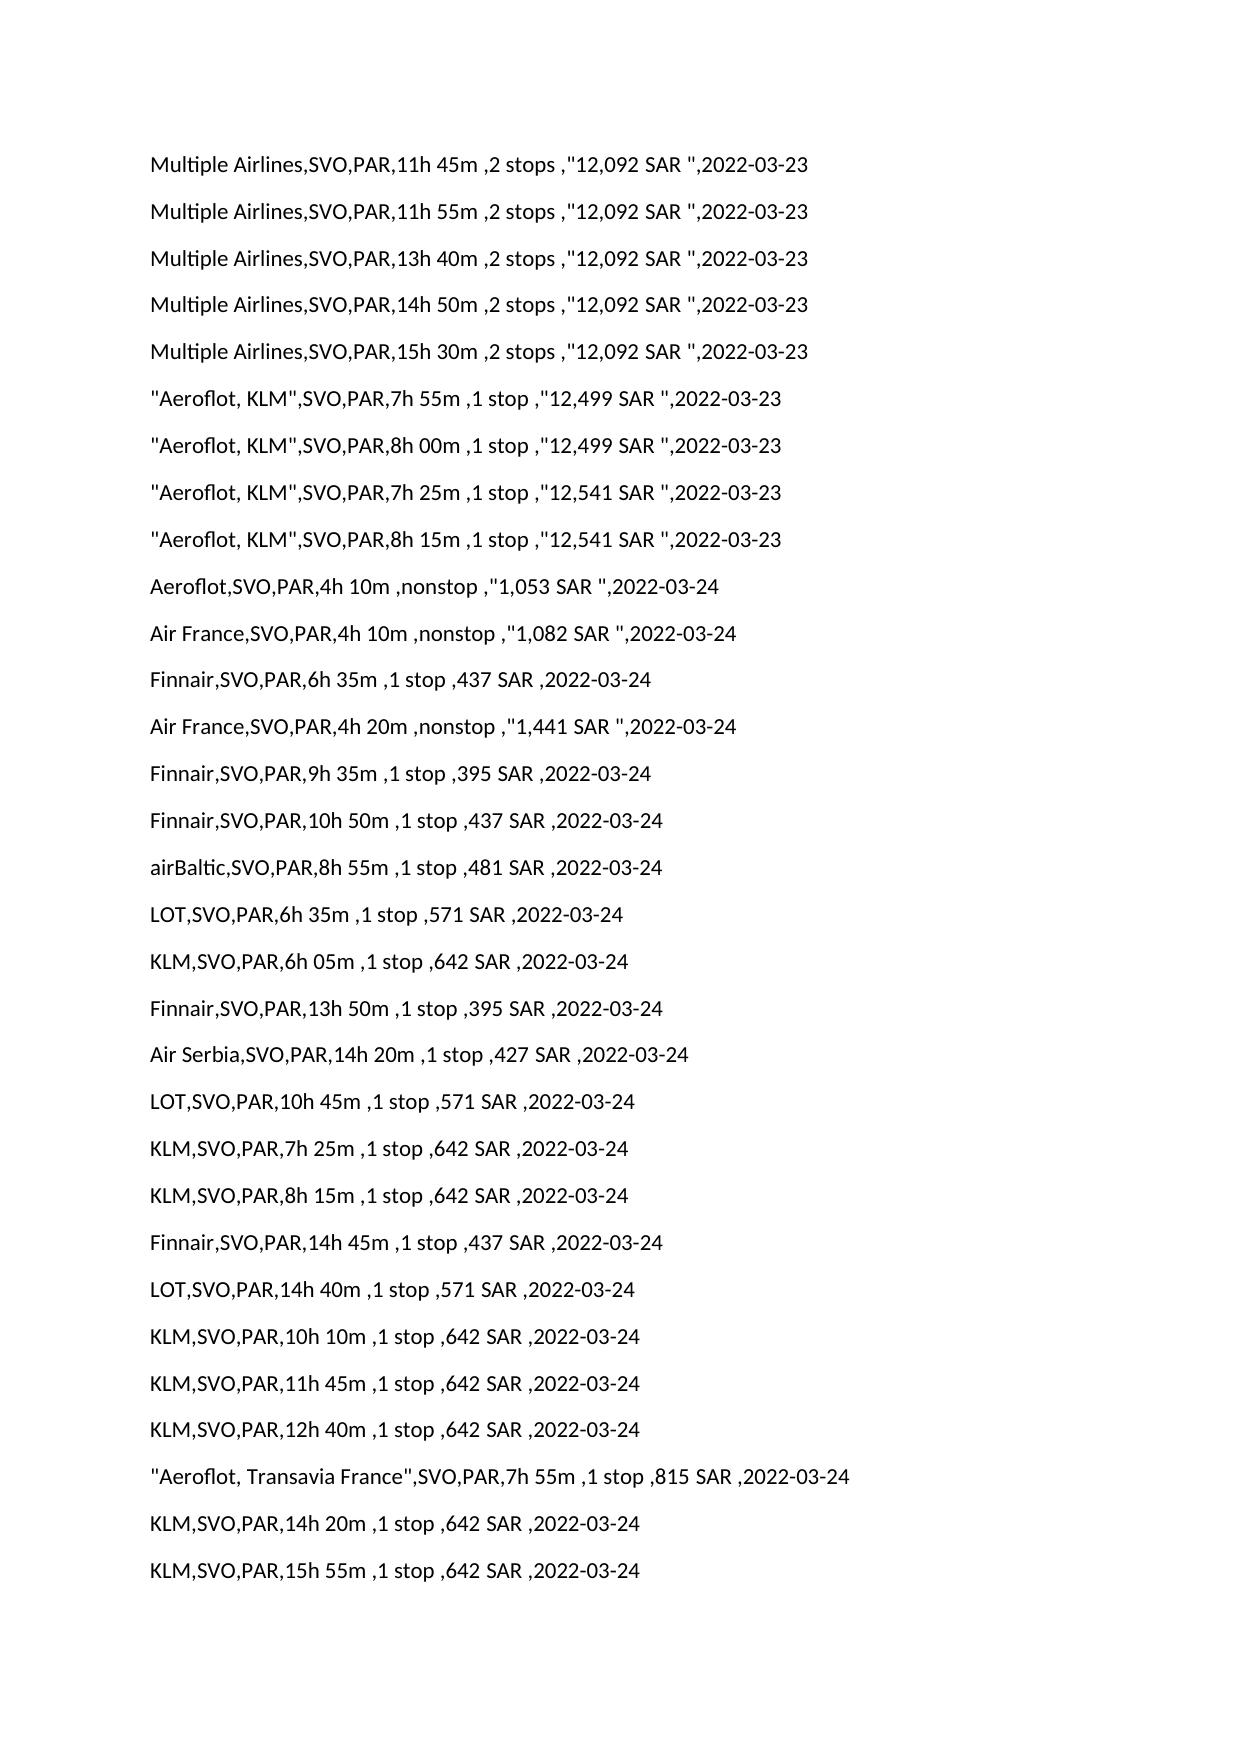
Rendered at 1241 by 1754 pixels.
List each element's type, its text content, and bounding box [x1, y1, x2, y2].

text Air France,SVO,PAR,4h 20m ,nonstop ,"1,441 SAR ",2022-03-24 [150, 712, 1090, 741]
text KLM,SVO,PAR,6h 05m ,1 stop ,642 SAR ,2022-03-24 [150, 947, 1090, 975]
text KLM,SVO,PAR,14h 20m ,1 stop ,642 SAR ,2022-03-24 [150, 1509, 1090, 1537]
text Finnair,SVO,PAR,6h 35m ,1 stop ,437 SAR ,2022-03-24 [150, 666, 1090, 694]
text Aeroflot,SVO,PAR,4h 10m ,nonstop ,"1,053 SAR ",2022-03-24 [150, 572, 1090, 600]
text KLM,SVO,PAR,8h 15m ,1 stop ,642 SAR ,2022-03-24 [150, 1181, 1090, 1209]
text Multiple Airlines,SVO,PAR,15h 30m ,2 stops ,"12,092 SAR ",2022-03-23 [150, 337, 1090, 366]
text Finnair,SVO,PAR,9h 35m ,1 stop ,395 SAR ,2022-03-24 [150, 759, 1090, 787]
text Finnair,SVO,PAR,14h 45m ,1 stop ,437 SAR ,2022-03-24 [150, 1228, 1090, 1256]
text "Aeroflot, Transavia France",SVO,PAR,7h 55m ,1 stop ,815 SAR ,2022-03-24 [150, 1462, 1090, 1491]
text "Aeroflot, KLM",SVO,PAR,7h 55m ,1 stop ,"12,499 SAR ",2022-03-23 [150, 384, 1090, 412]
text KLM,SVO,PAR,12h 40m ,1 stop ,642 SAR ,2022-03-24 [150, 1416, 1090, 1444]
text Finnair,SVO,PAR,10h 50m ,1 stop ,437 SAR ,2022-03-24 [150, 806, 1090, 834]
text KLM,SVO,PAR,15h 55m ,1 stop ,642 SAR ,2022-03-24 [150, 1556, 1090, 1584]
text Multiple Airlines,SVO,PAR,14h 50m ,2 stops ,"12,092 SAR ",2022-03-23 [150, 291, 1090, 319]
text "Aeroflot, KLM",SVO,PAR,8h 00m ,1 stop ,"12,499 SAR ",2022-03-23 [150, 431, 1090, 459]
text "Aeroflot, KLM",SVO,PAR,8h 15m ,1 stop ,"12,541 SAR ",2022-03-23 [150, 525, 1090, 553]
text Air France,SVO,PAR,4h 10m ,nonstop ,"1,082 SAR ",2022-03-24 [150, 619, 1090, 647]
text KLM,SVO,PAR,10h 10m ,1 stop ,642 SAR ,2022-03-24 [150, 1322, 1090, 1350]
text LOT,SVO,PAR,10h 45m ,1 stop ,571 SAR ,2022-03-24 [150, 1087, 1090, 1116]
text Multiple Airlines,SVO,PAR,11h 45m ,2 stops ,"12,092 SAR ",2022-03-23 [150, 150, 1090, 178]
text Finnair,SVO,PAR,13h 50m ,1 stop ,395 SAR ,2022-03-24 [150, 994, 1090, 1022]
text KLM,SVO,PAR,11h 45m ,1 stop ,642 SAR ,2022-03-24 [150, 1369, 1090, 1397]
text Multiple Airlines,SVO,PAR,11h 55m ,2 stops ,"12,092 SAR ",2022-03-23 [150, 197, 1090, 225]
text KLM,SVO,PAR,7h 25m ,1 stop ,642 SAR ,2022-03-24 [150, 1134, 1090, 1162]
text Multiple Airlines,SVO,PAR,13h 40m ,2 stops ,"12,092 SAR ",2022-03-23 [150, 244, 1090, 272]
text "Aeroflot, KLM",SVO,PAR,7h 25m ,1 stop ,"12,541 SAR ",2022-03-23 [150, 478, 1090, 506]
text Air Serbia,SVO,PAR,14h 20m ,1 stop ,427 SAR ,2022-03-24 [150, 1041, 1090, 1069]
text LOT,SVO,PAR,14h 40m ,1 stop ,571 SAR ,2022-03-24 [150, 1275, 1090, 1303]
text LOT,SVO,PAR,6h 35m ,1 stop ,571 SAR ,2022-03-24 [150, 900, 1090, 928]
text airBaltic,SVO,PAR,8h 55m ,1 stop ,481 SAR ,2022-03-24 [150, 853, 1090, 881]
